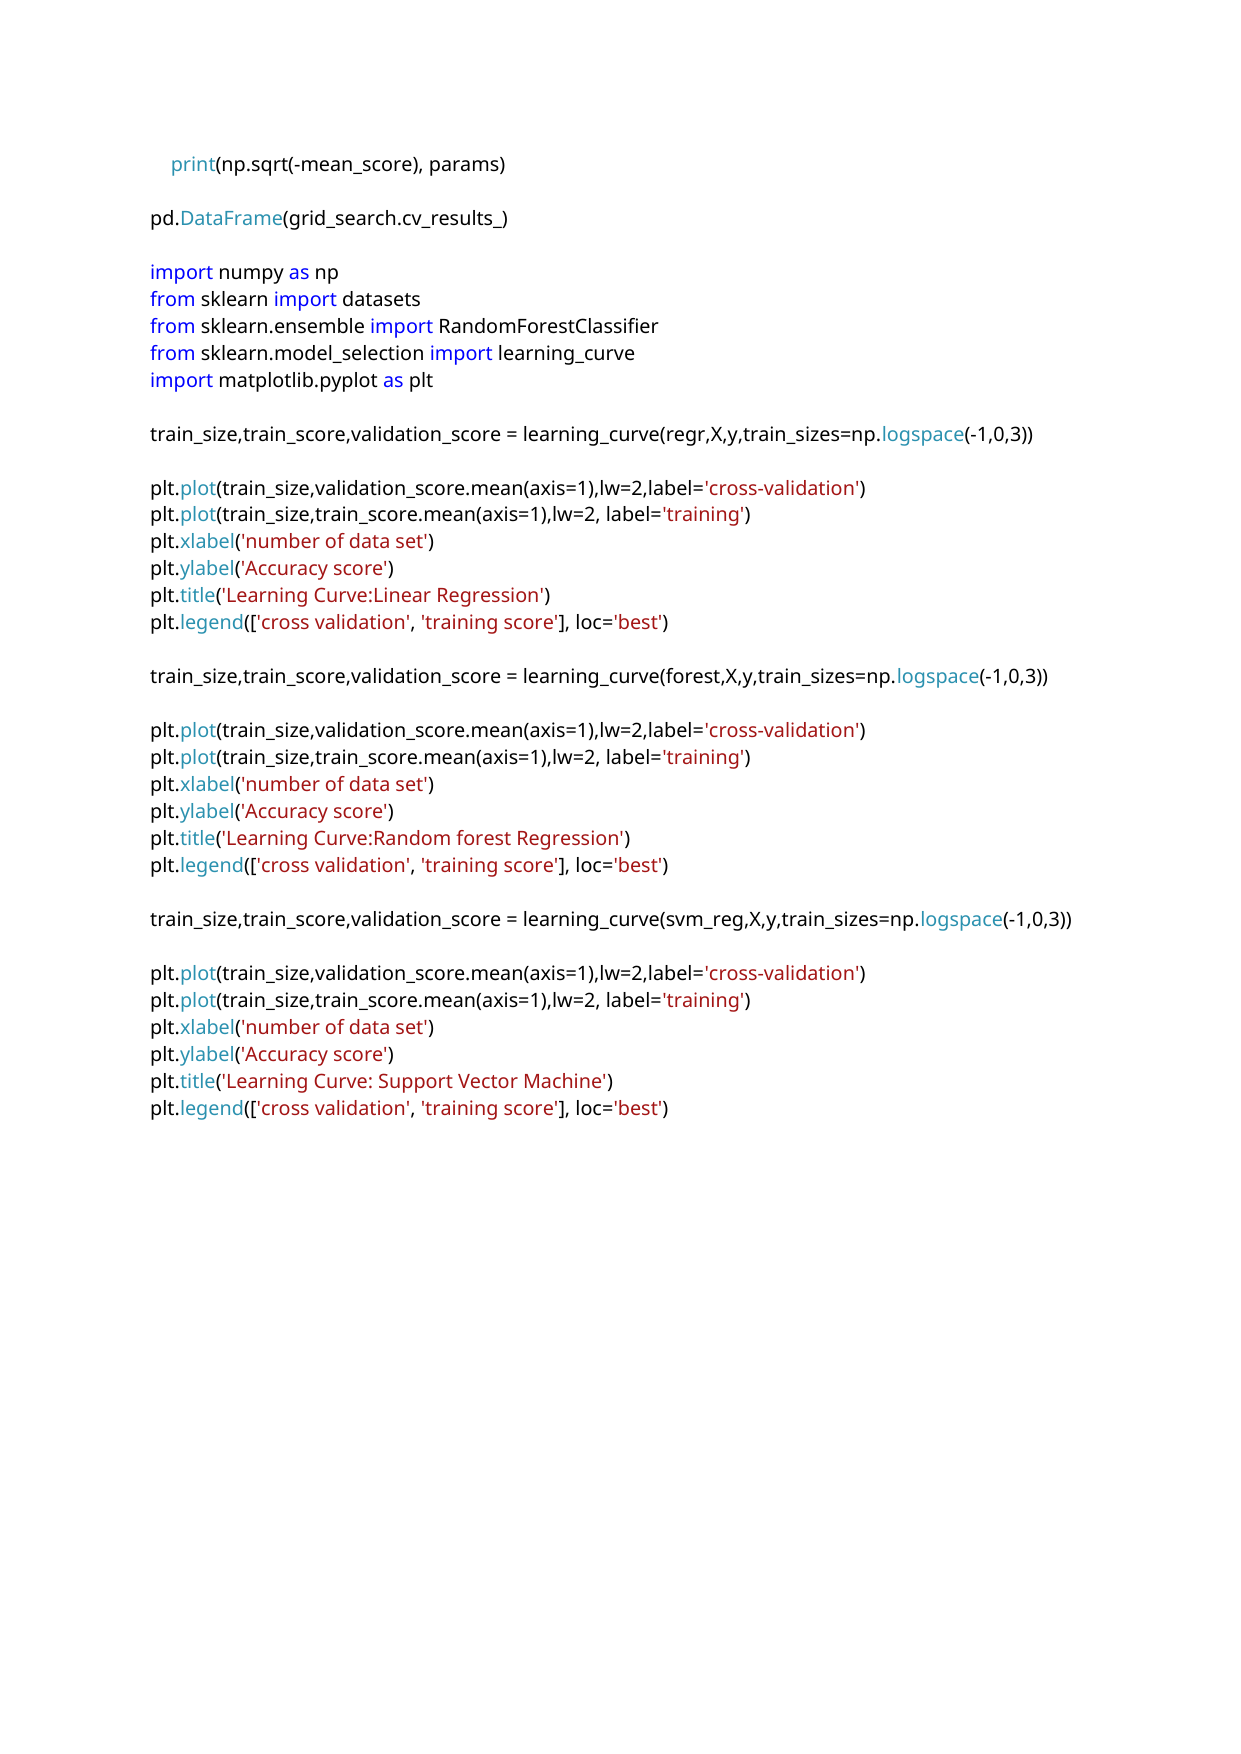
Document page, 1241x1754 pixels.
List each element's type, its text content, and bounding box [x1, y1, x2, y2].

text plt.title('Learning Curve:Linear Regression') [150, 582, 1090, 609]
text plt.plot(train_size,validation_score.mean(axis=1),lw=2,label='cross-validation') [150, 717, 1090, 743]
text plt.ylabel('Accuracy score') [150, 1040, 1090, 1067]
text train_size,train_score,validation_score = learning_curve(regr,X,y,train_sizes=np.logspace(-1,0,3)) [150, 420, 1090, 447]
text pd.DataFrame(grid_search.cv_results_) [150, 204, 1090, 231]
text from sklearn.model_selection import learning_curve [150, 339, 1090, 366]
text train_size,train_score,validation_score = learning_curve(forest,X,y,train_sizes=np.logspace(-1,0,3)) [150, 663, 1090, 689]
text plt.xlabel('number of data set') [150, 1013, 1090, 1040]
text plt.title('Learning Curve:Random forest Regression') [150, 824, 1090, 851]
text print(np.sqrt(-mean_score), params) [150, 150, 1090, 177]
text from sklearn import datasets [150, 285, 1090, 312]
text plt.plot(train_size,validation_score.mean(axis=1),lw=2,label='cross-validation') [150, 474, 1090, 501]
text plt.plot(train_size,train_score.mean(axis=1),lw=2, label='training') [150, 743, 1090, 771]
text from sklearn.ensemble import RandomForestClassifier [150, 312, 1090, 339]
text plt.ylabel('Accuracy score') [150, 555, 1090, 582]
text plt.legend(['cross validation', 'training score'], loc='best') [150, 1094, 1090, 1121]
text plt.plot(train_size,train_score.mean(axis=1),lw=2, label='training') [150, 501, 1090, 528]
text plt.title('Learning Curve: Support Vector Machine') [150, 1067, 1090, 1094]
text plt.legend(['cross validation', 'training score'], loc='best') [150, 609, 1090, 636]
text plt.plot(train_size,validation_score.mean(axis=1),lw=2,label='cross-validation') [150, 959, 1090, 986]
text plt.xlabel('number of data set') [150, 528, 1090, 555]
text plt.legend(['cross validation', 'training score'], loc='best') [150, 851, 1090, 878]
text plt.plot(train_size,train_score.mean(axis=1),lw=2, label='training') [150, 986, 1090, 1013]
text import numpy as np [150, 258, 1090, 285]
text plt.ylabel('Accuracy score') [150, 797, 1090, 824]
text plt.xlabel('number of data set') [150, 771, 1090, 797]
text train_size,train_score,validation_score = learning_curve(svm_reg,X,y,train_sizes=np.logspace(-1,0,3)) [150, 905, 1090, 932]
text import matplotlib.pyplot as plt [150, 366, 1090, 393]
